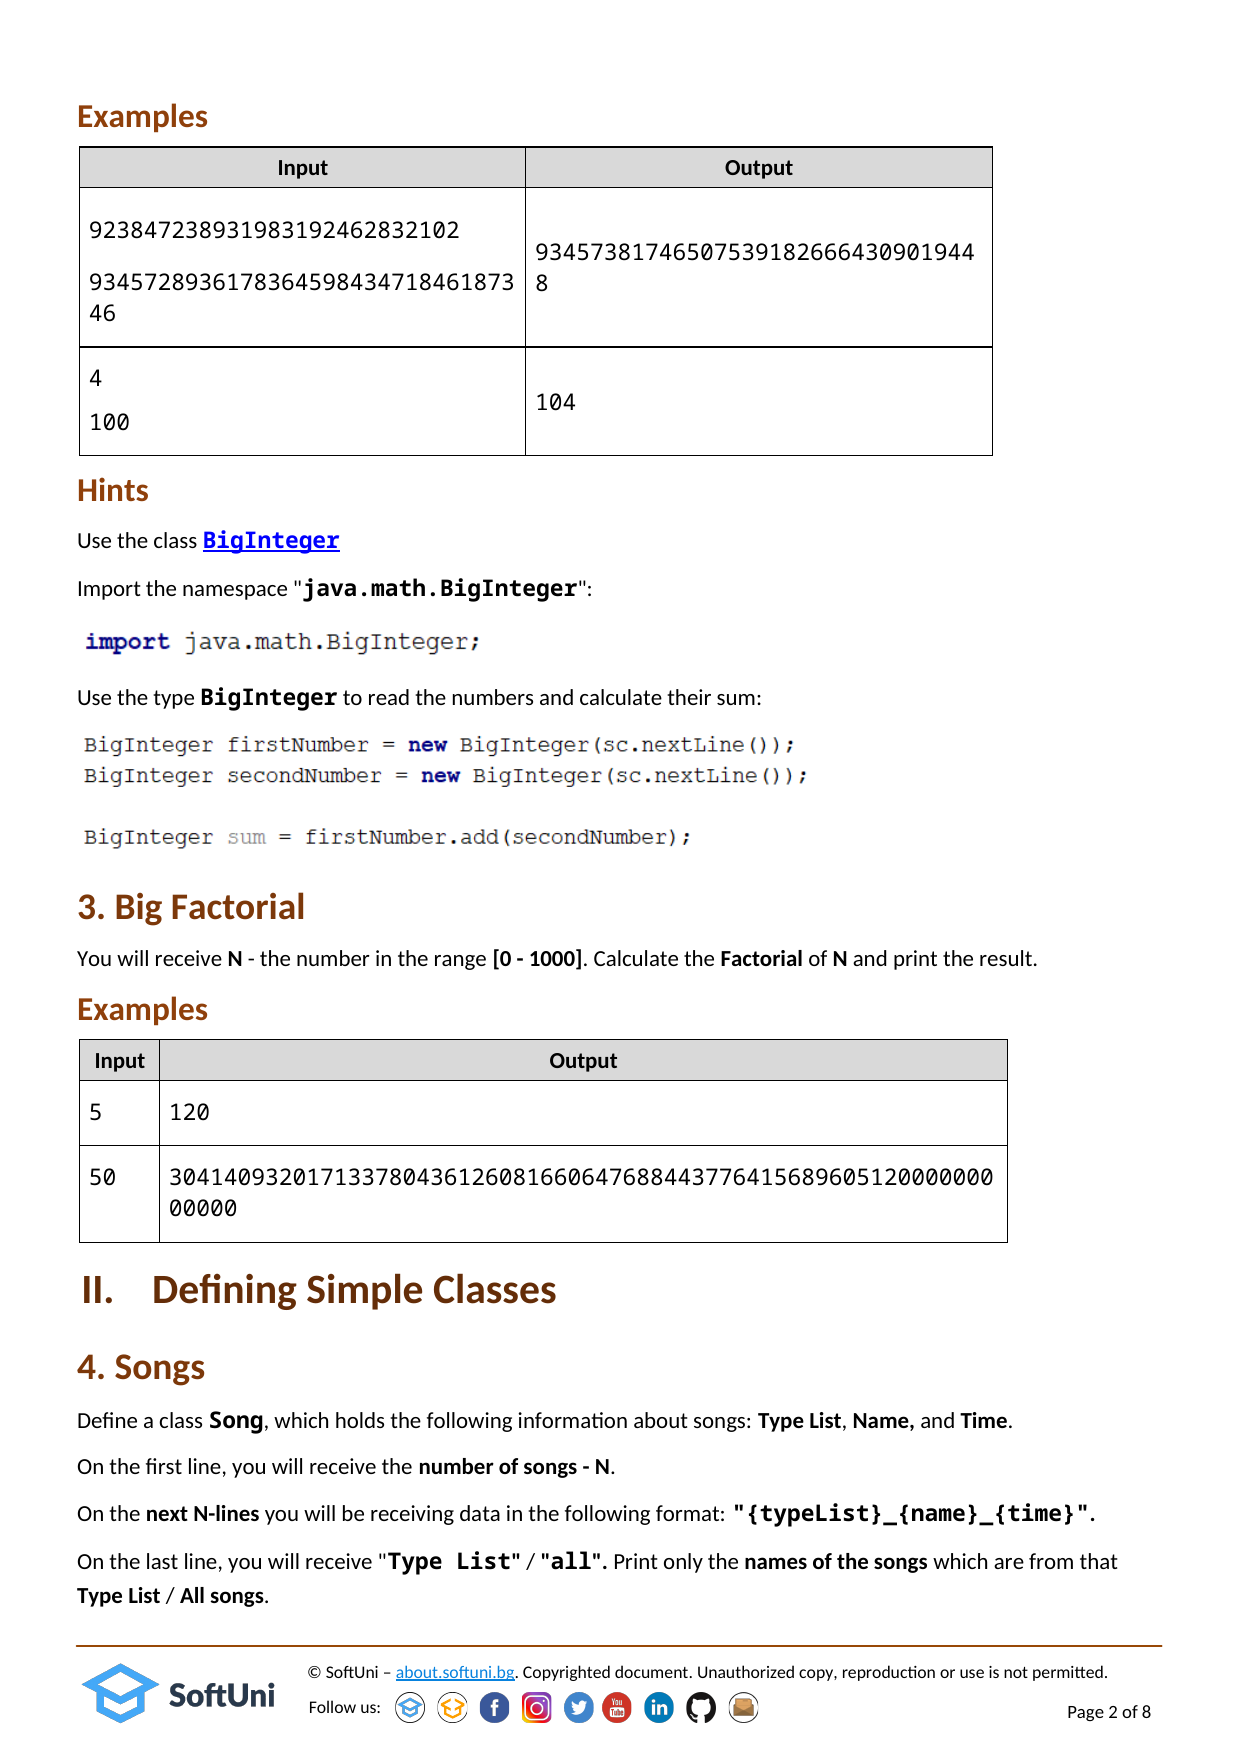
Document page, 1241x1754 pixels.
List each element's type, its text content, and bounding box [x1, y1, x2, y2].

table_cell 120 [160, 1081, 1007, 1145]
picture [602, 1692, 632, 1723]
picture [564, 1692, 594, 1723]
subtitle Hints [77, 469, 1163, 509]
table_cell 104 [526, 348, 992, 455]
table_cell 50 [80, 1146, 159, 1242]
table_header Output [160, 1040, 1007, 1080]
text On the last line, you will receive "Type List" / "all". Print only the names of the songs which are from that Type List / All songs. [77, 1545, 1163, 1609]
picture [665, 1714, 674, 1723]
text Import the namespace "java.math.BigInteger": [77, 572, 1163, 603]
text On the next N-lines you will be receiving data in the following format: "{typeList}_{name}_{time}". [77, 1497, 1163, 1528]
text Define a class Song, which holds the following information about songs: Type List, Name, and Time. [77, 1404, 1163, 1435]
table_header Input [80, 148, 525, 187]
text On the first line, you will receive the number of songs - N. [77, 1452, 1163, 1480]
picture [437, 1692, 468, 1723]
text Use the type BigInteger to read the numbers and calculate their sum: [77, 681, 1163, 712]
picture [658, 1705, 667, 1714]
subtitle Examples [77, 95, 1163, 136]
table_header Output [526, 148, 992, 187]
subtitle Defining Simple Classes [114, 1263, 1163, 1314]
picture [728, 1692, 759, 1723]
picture [76, 620, 492, 665]
table_cell 4 100 [80, 348, 525, 455]
subtitle Examples [77, 988, 1163, 1029]
text Use the class BigInteger [77, 524, 1163, 555]
table_cell 934573817465075391826664309019448 [526, 188, 992, 346]
text You will receive N - the number in the range [0 - 1000]. Calculate the Factorial of N and print the result. [77, 944, 1163, 972]
subtitle Songs [77, 1343, 1163, 1388]
table_cell 923847238931983192462832102 934572893617836459843471846187346 [80, 188, 525, 346]
picture [479, 1692, 510, 1723]
subtitle Big Factorial [77, 883, 1163, 928]
picture [665, 1692, 674, 1701]
table_header Input [80, 1040, 159, 1080]
table_cell 5 [80, 1081, 159, 1145]
table_cell 30414093201713378043612608166064768844377641568960512000000000000 [160, 1146, 1007, 1242]
picture [686, 1692, 716, 1723]
picture [75, 1658, 281, 1729]
picture [395, 1692, 425, 1723]
picture [644, 1692, 653, 1701]
picture [522, 1692, 552, 1723]
picture [76, 729, 817, 858]
picture [644, 1714, 653, 1723]
